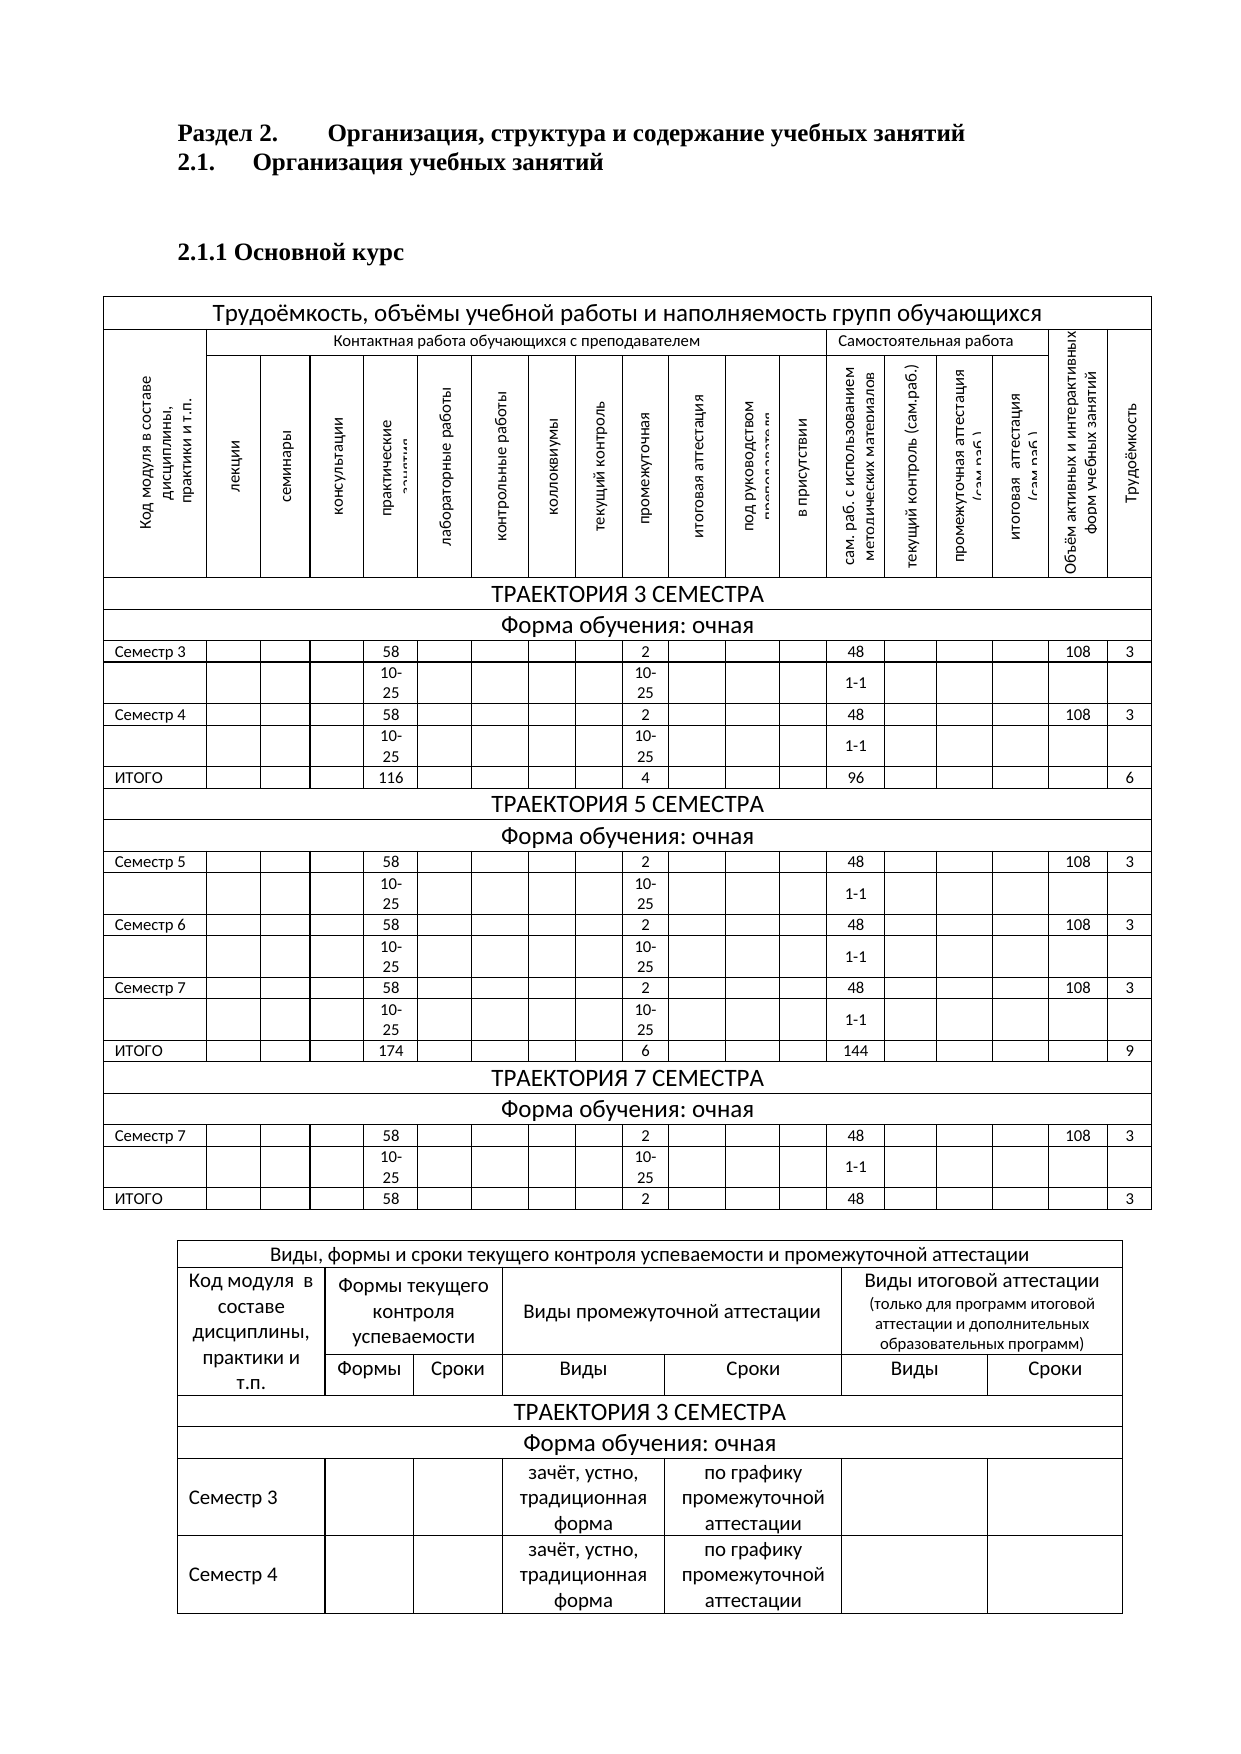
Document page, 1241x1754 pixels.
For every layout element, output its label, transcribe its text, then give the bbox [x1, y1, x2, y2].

table_cell 2 [623, 978, 668, 998]
table_cell [780, 663, 826, 703]
table_cell 10-25 [623, 726, 668, 766]
table_cell Виды итоговой аттестации (только для программ итоговой аттестации и дополнительных образовательных программ) [842, 1268, 1122, 1354]
table_cell [529, 1147, 575, 1187]
table_cell [529, 726, 575, 766]
table_cell [311, 767, 363, 787]
table_cell текущий контроль [576, 356, 622, 577]
table_cell 48 [827, 1188, 884, 1208]
table_cell [207, 1041, 260, 1061]
table_cell [726, 726, 779, 766]
table_cell [1108, 663, 1151, 703]
table_cell [726, 663, 779, 703]
table_cell 108 [1049, 915, 1107, 935]
table_cell [576, 663, 622, 703]
table_cell Семестр 5 [104, 852, 206, 872]
table_cell [937, 1041, 992, 1061]
table_cell [576, 852, 622, 872]
table_cell [993, 999, 1048, 1040]
table_cell [576, 704, 622, 724]
table_cell [418, 1147, 471, 1187]
table_cell [885, 704, 936, 724]
table_cell [418, 999, 471, 1040]
table_cell [529, 641, 575, 661]
table_cell [726, 1147, 779, 1187]
table_cell [669, 663, 725, 703]
table_cell [885, 915, 936, 935]
table_cell Сроки [665, 1355, 841, 1395]
table_cell [261, 1147, 309, 1187]
table_cell Семестр 4 [178, 1536, 324, 1612]
table_cell [104, 999, 206, 1040]
table_cell [261, 663, 309, 703]
table_cell по графику промежуточной аттестации [665, 1536, 841, 1612]
text Раздел 2. Организация, структура и содержание учебных занятий [177, 118, 1152, 147]
table_cell [937, 1188, 992, 1208]
table_cell [529, 852, 575, 872]
table_cell 108 [1049, 641, 1107, 661]
table_cell [472, 978, 528, 998]
table_cell промежуточная аттестация [623, 356, 668, 577]
table_cell [1049, 663, 1107, 703]
table_cell [669, 936, 725, 977]
table_cell [418, 1125, 471, 1146]
table_cell [418, 1041, 471, 1061]
table_cell 10-25 [623, 1147, 668, 1187]
table_cell [207, 1147, 260, 1187]
table_cell Сроки [988, 1355, 1122, 1395]
table_cell [1049, 1147, 1107, 1187]
table_cell [669, 978, 725, 998]
table_cell [207, 978, 260, 998]
table_cell [1108, 873, 1151, 914]
table_cell Виды [842, 1355, 987, 1395]
table_cell [669, 852, 725, 872]
table_cell Форма обучения: очная [178, 1427, 1122, 1458]
table_cell [993, 663, 1048, 703]
table_cell по графику промежуточной аттестации [665, 1459, 841, 1535]
table_cell [885, 936, 936, 977]
table_cell [326, 1459, 413, 1535]
table_cell [529, 873, 575, 914]
table_cell [529, 999, 575, 1040]
table_cell [311, 1041, 363, 1061]
table_cell [1049, 726, 1107, 766]
table_cell [937, 1125, 992, 1146]
table_cell [261, 1125, 309, 1146]
table_cell [669, 1125, 725, 1146]
table_cell [472, 873, 528, 914]
table_cell 3 [1108, 978, 1151, 998]
table_cell [311, 1125, 363, 1146]
table_cell [780, 726, 826, 766]
table_cell [472, 1125, 528, 1146]
table_cell [937, 936, 992, 977]
table_header Трудоёмкость, объёмы учебной работы и наполняемость групп обучающихся [104, 297, 1151, 329]
table_cell 48 [827, 1125, 884, 1146]
table_cell [993, 852, 1048, 872]
table_cell [993, 1147, 1048, 1187]
table_cell [311, 726, 363, 766]
table_cell консультации [311, 356, 363, 577]
table_cell [576, 767, 622, 787]
table_cell [885, 726, 936, 766]
table_cell [885, 873, 936, 914]
table_cell [937, 1147, 992, 1187]
table_cell [529, 663, 575, 703]
table_cell [993, 704, 1048, 724]
table_cell [104, 663, 206, 703]
table_cell Виды [503, 1355, 664, 1395]
table_cell 2 [623, 641, 668, 661]
table_cell [937, 704, 992, 724]
table_cell [311, 936, 363, 977]
table_cell [207, 1125, 260, 1146]
table_cell [576, 1125, 622, 1146]
table_cell [326, 1536, 413, 1612]
table_cell [780, 978, 826, 998]
table_cell [418, 915, 471, 935]
table_cell [576, 641, 622, 661]
text 2.1.1 Основной курс [177, 237, 1152, 296]
table_cell [418, 978, 471, 998]
table_cell Семестр 7 [104, 1125, 206, 1146]
table_cell [1108, 936, 1151, 977]
table_cell [885, 1125, 936, 1146]
table_cell 58 [364, 1188, 417, 1208]
table_cell 6 [1108, 767, 1151, 787]
table_cell [885, 1147, 936, 1187]
table_cell 144 [827, 1041, 884, 1061]
table_cell [780, 767, 826, 787]
table_cell [993, 1188, 1048, 1208]
table_cell [529, 1041, 575, 1061]
table_cell [418, 1188, 471, 1208]
table_cell [885, 663, 936, 703]
table_cell [418, 873, 471, 914]
table_cell Виды промежуточной аттестации [503, 1268, 841, 1354]
table_cell 3 [1108, 852, 1151, 872]
table_cell [207, 999, 260, 1040]
table_cell [207, 726, 260, 766]
table_cell [937, 915, 992, 935]
table_cell 9 [1108, 1041, 1151, 1061]
table_cell 48 [827, 915, 884, 935]
table_cell коллоквиумы [529, 356, 575, 577]
table_cell [207, 915, 260, 935]
table_cell 1-1 [827, 999, 884, 1040]
table_cell 3 [1108, 641, 1151, 661]
table_cell 108 [1049, 852, 1107, 872]
table_cell [1049, 767, 1107, 787]
table_cell [261, 767, 309, 787]
table_cell [261, 852, 309, 872]
table_cell ТРАЕКТОРИЯ 3 СЕМЕСТРА [178, 1396, 1122, 1426]
table_cell [726, 936, 779, 977]
table_cell [418, 726, 471, 766]
table_cell Семестр 6 [104, 915, 206, 935]
table_cell [207, 936, 260, 977]
table_cell Самостоятельная работа [827, 330, 1048, 355]
table_cell Объём активных и интерактивных форм учебных занятий [1049, 330, 1107, 577]
table_cell [311, 663, 363, 703]
table_cell [726, 1125, 779, 1146]
table_cell [993, 915, 1048, 935]
table_cell 2 [623, 1125, 668, 1146]
table_cell [937, 978, 992, 998]
table_cell промежуточная аттестация (сам.раб.) [937, 356, 992, 577]
table_cell 3 [1108, 1125, 1151, 1146]
table_cell [261, 978, 309, 998]
table_cell зачёт, устно, традиционная форма [503, 1459, 664, 1535]
table_cell [414, 1459, 502, 1535]
table_cell 58 [364, 915, 417, 935]
table_cell 108 [1049, 978, 1107, 998]
table_cell [726, 915, 779, 935]
table_cell [207, 704, 260, 724]
table_cell [726, 1041, 779, 1061]
table_cell Семестр 3 [178, 1459, 324, 1535]
table_cell [261, 936, 309, 977]
table_cell [993, 978, 1048, 998]
table_cell [669, 915, 725, 935]
table_cell [261, 999, 309, 1040]
table_cell [726, 767, 779, 787]
table_cell итоговая аттестация [669, 356, 725, 577]
table_cell [988, 1536, 1122, 1612]
table_cell [529, 936, 575, 977]
table_cell [669, 1041, 725, 1061]
table_cell [669, 1147, 725, 1187]
table_cell [1049, 873, 1107, 914]
table_cell [937, 767, 992, 787]
table_cell [669, 704, 725, 724]
table_cell Семестр 4 [104, 704, 206, 724]
table_cell [529, 1188, 575, 1208]
table_cell [937, 999, 992, 1040]
table_cell [669, 767, 725, 787]
table_cell 6 [623, 1041, 668, 1061]
table_cell [885, 852, 936, 872]
table_cell ИТОГО [104, 1041, 206, 1061]
table_cell [529, 767, 575, 787]
table_cell 2 [623, 852, 668, 872]
table_cell ИТОГО [104, 1188, 206, 1208]
table_cell 48 [827, 704, 884, 724]
table_cell [937, 641, 992, 661]
table_cell [311, 641, 363, 661]
table_cell Сроки [414, 1355, 502, 1395]
table_cell [261, 873, 309, 914]
table_cell [311, 1188, 363, 1208]
table_cell в присутствии преподавателя [780, 356, 826, 577]
table_cell 1-1 [827, 936, 884, 977]
table_cell [780, 1188, 826, 1208]
table_cell 48 [827, 641, 884, 661]
table_cell [1049, 1188, 1107, 1208]
table_cell [207, 641, 260, 661]
table_cell 3 [1108, 1188, 1151, 1208]
table_cell Код модуля в составе дисциплины, практики и т.п. [104, 330, 206, 577]
table_cell [726, 704, 779, 724]
table_cell Код модуля в составе дисциплины, практики и т.п. [178, 1268, 324, 1395]
table_cell текущий контроль (сам.раб.) [885, 356, 936, 577]
table_cell [576, 978, 622, 998]
table_cell [472, 663, 528, 703]
table_cell [529, 704, 575, 724]
table_cell контрольные работы [472, 356, 528, 577]
table_cell 58 [364, 704, 417, 724]
table_cell 48 [827, 978, 884, 998]
table_cell [418, 852, 471, 872]
table_cell [885, 1041, 936, 1061]
table_cell 10-25 [364, 1147, 417, 1187]
table_cell [472, 704, 528, 724]
table_cell [780, 999, 826, 1040]
table_cell [576, 915, 622, 935]
table_cell [104, 1147, 206, 1187]
table_cell [311, 915, 363, 935]
table_cell Формы [326, 1355, 413, 1395]
table_cell [993, 1125, 1048, 1146]
table_cell 10-25 [623, 936, 668, 977]
table_cell [207, 852, 260, 872]
table_cell 10-25 [364, 873, 417, 914]
table_cell итоговая аттестация (сам.раб.) [993, 356, 1048, 577]
table_cell 174 [364, 1041, 417, 1061]
table_cell лекции [207, 356, 260, 577]
table_cell [104, 873, 206, 914]
table_cell [1108, 1147, 1151, 1187]
table_cell [472, 1147, 528, 1187]
table_cell [726, 1188, 779, 1208]
table_cell [885, 978, 936, 998]
table_cell [472, 936, 528, 977]
table_cell 116 [364, 767, 417, 787]
table_cell [529, 1125, 575, 1146]
table_cell [576, 936, 622, 977]
table_cell [418, 663, 471, 703]
table_cell [261, 915, 309, 935]
table_cell [472, 1041, 528, 1061]
table_cell Форма обучения: очная [104, 820, 1151, 851]
table_cell [726, 999, 779, 1040]
table_cell [418, 767, 471, 787]
table_cell [311, 1147, 363, 1187]
table_cell [576, 873, 622, 914]
table_cell [1108, 999, 1151, 1040]
table_cell [472, 1188, 528, 1208]
table_cell 58 [364, 978, 417, 998]
table_cell 2 [623, 1188, 668, 1208]
table_cell Форма обучения: очная [104, 1094, 1151, 1124]
table_cell [529, 978, 575, 998]
table_cell [993, 641, 1048, 661]
table_cell [104, 726, 206, 766]
table_cell [885, 999, 936, 1040]
table_cell [988, 1459, 1122, 1535]
table_cell 10-25 [364, 999, 417, 1040]
table_cell [780, 1125, 826, 1146]
table_cell [472, 641, 528, 661]
table_cell 2 [623, 915, 668, 935]
table_cell [780, 873, 826, 914]
text 2.1. Организация учебных занятий [177, 147, 1152, 176]
table_cell под руководством преподавателя [726, 356, 779, 577]
table_cell [726, 852, 779, 872]
table_cell [669, 726, 725, 766]
table_cell [885, 641, 936, 661]
table_cell [418, 936, 471, 977]
table_cell [418, 641, 471, 661]
table_cell [780, 641, 826, 661]
table_cell [1049, 936, 1107, 977]
table_cell [207, 767, 260, 787]
table_cell [726, 641, 779, 661]
table_cell Семестр 3 [104, 641, 206, 661]
table_cell [780, 936, 826, 977]
table_cell 58 [364, 641, 417, 661]
table_cell [311, 852, 363, 872]
table_cell 1-1 [827, 726, 884, 766]
table_cell 4 [623, 767, 668, 787]
table_cell [669, 873, 725, 914]
table_cell [414, 1536, 502, 1612]
table_cell ТРАЕКТОРИЯ 5 СЕМЕСТРА [104, 789, 1151, 819]
table_cell [261, 1041, 309, 1061]
table_cell [472, 915, 528, 935]
table_cell [669, 641, 725, 661]
table_cell [726, 978, 779, 998]
table_cell [780, 1147, 826, 1187]
table_cell 1-1 [827, 873, 884, 914]
table_cell практические занятия [364, 356, 417, 577]
table_cell [576, 1041, 622, 1061]
table_cell [576, 726, 622, 766]
table_cell [104, 936, 206, 977]
table_cell 48 [827, 852, 884, 872]
table_cell 96 [827, 767, 884, 787]
table_cell ТРАЕКТОРИЯ 3 СЕМЕСТРА [104, 578, 1151, 608]
table_cell [311, 704, 363, 724]
table_cell лабораторные работы [418, 356, 471, 577]
table_cell [885, 1188, 936, 1208]
table_cell [261, 1188, 309, 1208]
table_header Виды, формы и сроки текущего контроля успеваемости и промежуточной аттестации [178, 1241, 1122, 1267]
table_cell [261, 726, 309, 766]
table_cell Семестр 7 [104, 978, 206, 998]
table_cell [472, 767, 528, 787]
table_cell [472, 852, 528, 872]
table_cell 10-25 [623, 999, 668, 1040]
table_cell [780, 915, 826, 935]
table_cell [418, 704, 471, 724]
table_cell [576, 999, 622, 1040]
table_cell [842, 1536, 987, 1612]
table_cell [780, 1041, 826, 1061]
table_cell 2 [623, 704, 668, 724]
table_cell [937, 726, 992, 766]
table_cell [993, 767, 1048, 787]
table_cell [207, 1188, 260, 1208]
table_cell [1049, 999, 1107, 1040]
table_cell [937, 663, 992, 703]
table_cell [993, 1041, 1048, 1061]
table_cell [261, 641, 309, 661]
table_cell [669, 1188, 725, 1208]
table_cell [937, 852, 992, 872]
table_cell 1-1 [827, 663, 884, 703]
table_cell 10-25 [364, 663, 417, 703]
table_cell семинары [261, 356, 309, 577]
table_cell [472, 726, 528, 766]
table_cell Контактная работа обучающихся с преподавателем [207, 330, 826, 355]
table_cell [780, 852, 826, 872]
table_cell 3 [1108, 915, 1151, 935]
table_cell ТРАЕКТОРИЯ 7 СЕМЕСТРА [104, 1062, 1151, 1093]
table_cell [311, 978, 363, 998]
table_cell сам. раб. с использованием методических материалов [827, 356, 884, 577]
table_cell [207, 873, 260, 914]
table_cell [1108, 726, 1151, 766]
table_cell 10-25 [623, 663, 668, 703]
table_cell [993, 936, 1048, 977]
table_cell Трудоёмкость [1108, 330, 1151, 577]
table_cell 58 [364, 1125, 417, 1146]
table_cell [261, 704, 309, 724]
table_cell [1049, 1041, 1107, 1061]
table_cell 108 [1049, 704, 1107, 724]
table_cell [842, 1459, 987, 1535]
table_cell [472, 999, 528, 1040]
table_cell [937, 873, 992, 914]
table_cell 58 [364, 852, 417, 872]
table_cell [780, 704, 826, 724]
table_cell [576, 1147, 622, 1187]
table_cell 108 [1049, 1125, 1107, 1146]
table_cell [885, 767, 936, 787]
table_cell 1-1 [827, 1147, 884, 1187]
table_cell 10-25 [623, 873, 668, 914]
table_cell [993, 726, 1048, 766]
table_cell [311, 999, 363, 1040]
table_cell [529, 915, 575, 935]
table_cell ИТОГО [104, 767, 206, 787]
table_cell Форма обучения: очная [104, 610, 1151, 640]
table_cell Формы текущего контроля успеваемости [326, 1268, 502, 1354]
table_cell [726, 873, 779, 914]
table_cell 10-25 [364, 726, 417, 766]
table_cell зачёт, устно, традиционная форма [503, 1536, 664, 1612]
table_cell [576, 1188, 622, 1208]
table_cell [669, 999, 725, 1040]
table_cell [311, 873, 363, 914]
table_cell [993, 873, 1048, 914]
table_cell 10-25 [364, 936, 417, 977]
table_cell [207, 663, 260, 703]
table_cell 3 [1108, 704, 1151, 724]
